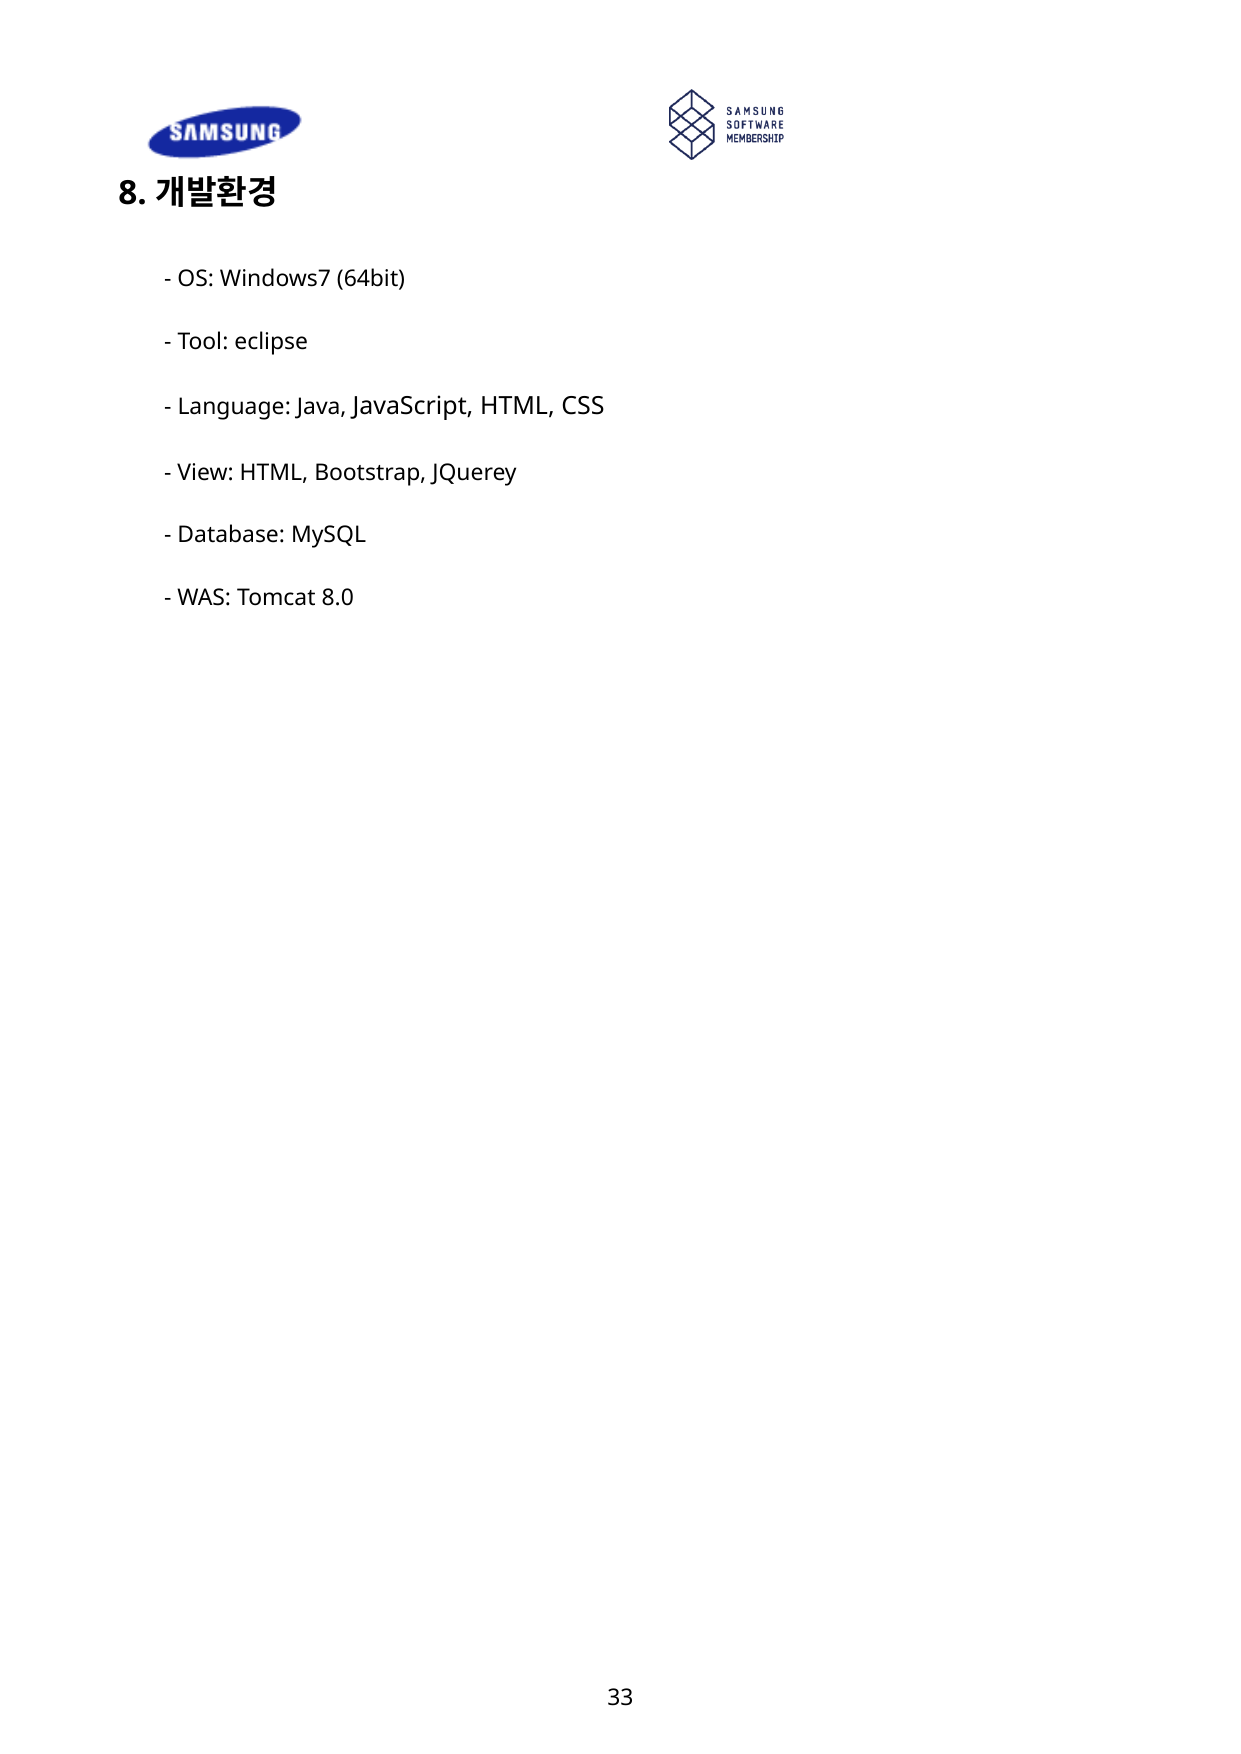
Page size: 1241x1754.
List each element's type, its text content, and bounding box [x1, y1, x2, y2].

picture [657, 88, 804, 162]
text - View: HTML, Bootstrap, JQuerey [164, 456, 1122, 487]
text - Tool: eclipse [164, 325, 1122, 356]
text - OS: Windows7 (64bit) [164, 262, 1122, 294]
text - WAS: Tomcat 8.0 [164, 581, 1122, 612]
subtitle 개발환경 [118, 166, 1122, 214]
text - Language: Java, JavaScript, HTML, CSS [164, 387, 1122, 421]
text - Database: MySQL [164, 518, 1122, 549]
picture [118, 98, 324, 162]
